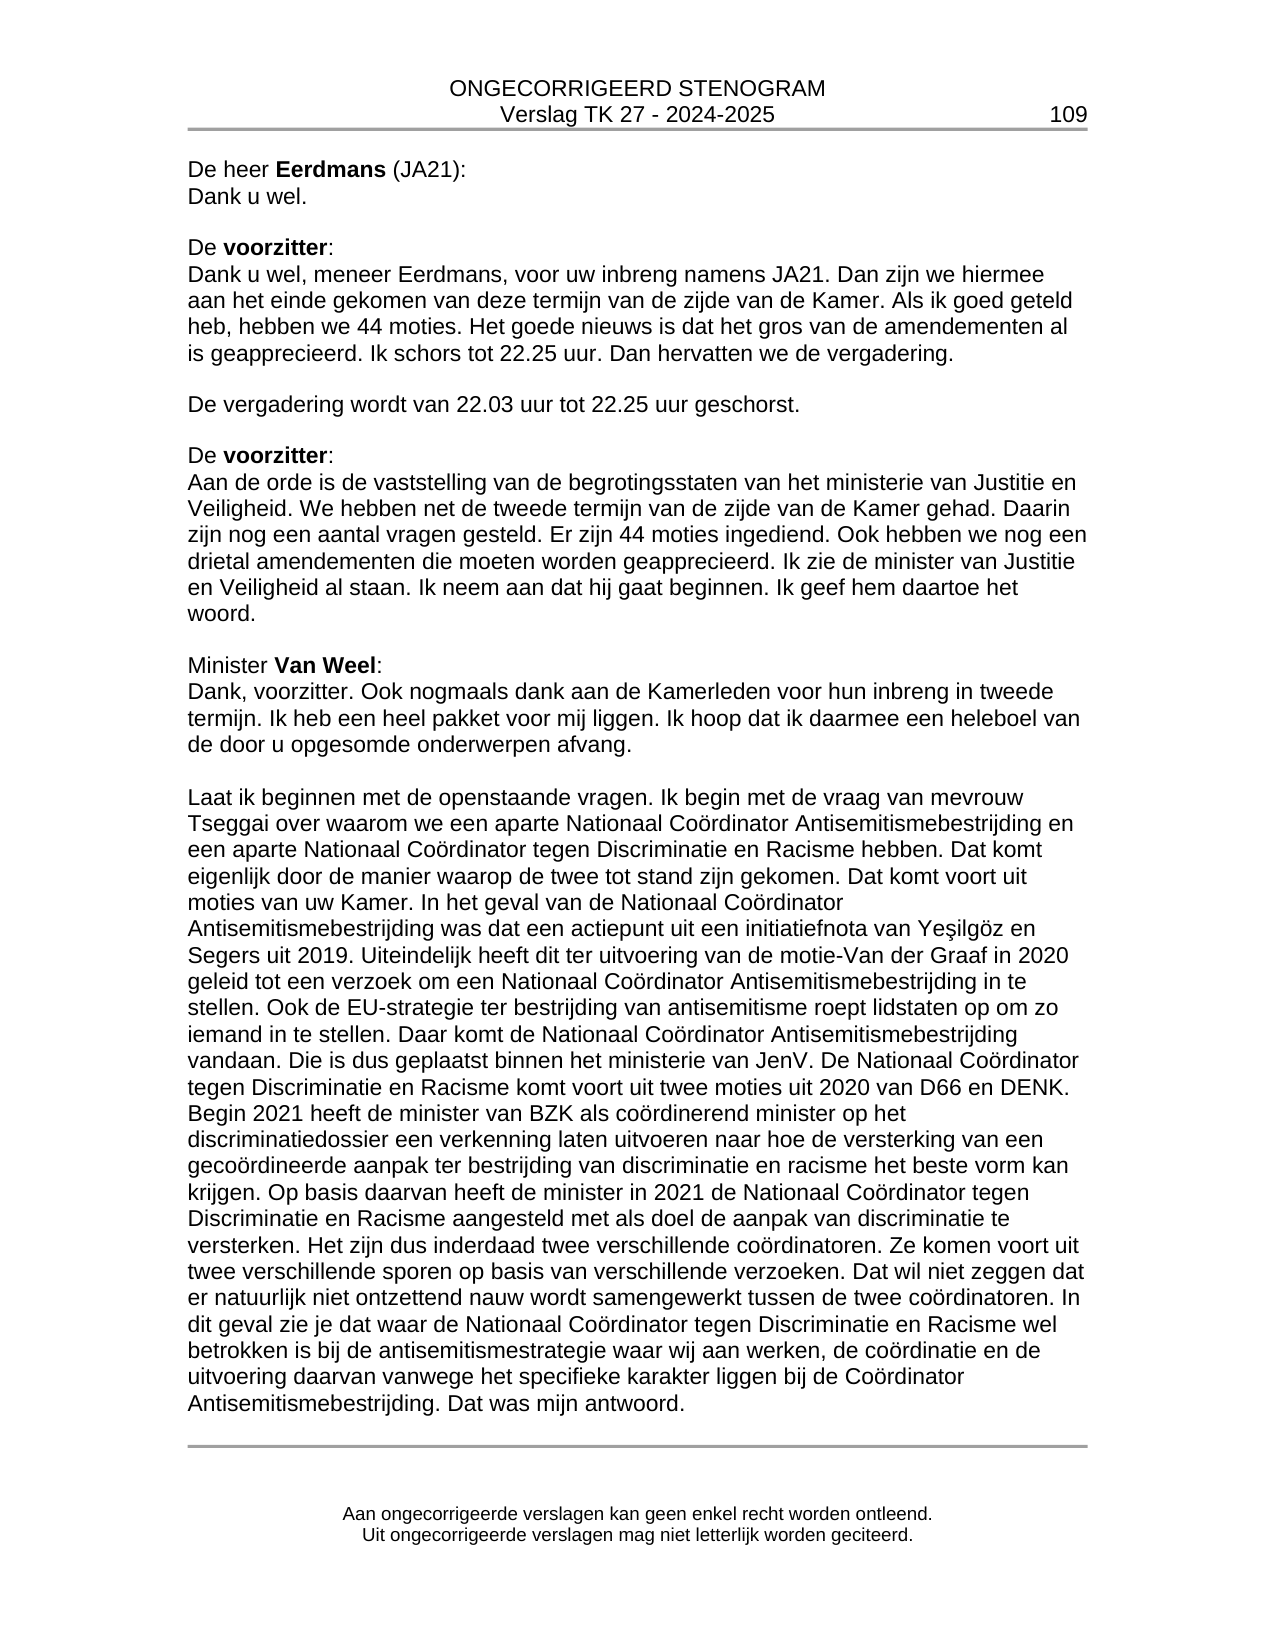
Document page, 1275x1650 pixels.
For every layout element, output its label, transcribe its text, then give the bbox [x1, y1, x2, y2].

text Minister Van Weel: Dank, voorzitter. Ook nogmaals dank aan de Kamerleden voor hun inbreng in tweede termijn. Ik heb een heel pakket voor mij liggen. Ik hoop dat ik daarmee een heleboel van de door u opgesomde onderwerpen afvang. Laat ik beginnen met de openstaande vragen. Ik begin met de vraag van mevrouw Tseggai over waarom we een aparte Nationaal Coördinator Antisemitismebestrijding en een aparte Nationaal Coördinator tegen Discriminatie en Racisme hebben. Dat komt eigenlijk door de manier waarop de twee tot stand zijn gekomen. Dat komt voort uit moties van uw Kamer. In het geval van de Nationaal Coördinator Antisemitismebestrijding was dat een actiepunt uit een initiatiefnota van Yeşilgöz en Segers uit 2019. Uiteindelijk heeft dit ter uitvoering van de motie-Van der Graaf in 2020 geleid tot een verzoek om een Nationaal Coördinator Antisemitismebestrijding in te stellen. Ook de EU-strategie ter bestrijding van antisemitisme roept lidstaten op om zo iemand in te stellen. Daar komt de Nationaal Coördinator Antisemitismebestrijding vandaan. Die is dus geplaatst binnen het ministerie van JenV. De Nationaal Coördinator tegen Discriminatie en Racisme komt voort uit twee moties uit 2020 van D66 en DENK. Begin 2021 heeft de minister van BZK als coördinerend minister op het discriminatiedossier een verkenning laten uitvoeren naar hoe de versterking van een gecoördineerde aanpak ter bestrijding van discriminatie en racisme het beste vorm kan krijgen. Op basis daarvan heeft de minister in 2021 de Nationaal Coördinator tegen Discriminatie en Racisme aangesteld met als doel de aanpak van discriminatie te versterken. Het zijn dus inderdaad twee verschillende coördinatoren. Ze komen voort uit twee verschillende sporen op basis van verschillende verzoeken. Dat wil niet zeggen dat er natuurlijk niet ontzettend nauw wordt samengewerkt tussen de twee coördinatoren. In dit geval zie je dat waar de Nationaal Coördinator tegen Discriminatie en Racisme wel betrokken is bij de antisemitismestrategie waar wij aan werken, de coördinatie en de uitvoering daarvan vanwege het specifieke karakter liggen bij de Coördinator Antisemitismebestrijding. Dat was mijn antwoord. [187, 652, 1087, 1416]
text De voorzitter: Aan de orde is de vaststelling van de begrotingsstaten van het ministerie van Justitie en Veiligheid. We hebben net de tweede termijn van de zijde van de Kamer gehad. Daarin zijn nog een aantal vragen gesteld. Er zijn 44 moties ingediend. Ook hebben we nog een drietal amendementen die moeten worden geapprecieerd. Ik zie de minister van Justitie en Veiligheid al staan. Ik neem aan dat hij gaat beginnen. Ik geef hem daartoe het woord. [187, 442, 1087, 627]
text De voorzitter: Dank u wel, meneer Eerdmans, voor uw inbreng namens JA21. Dan zijn we hiermee aan het einde gekomen van deze termijn van de zijde van de Kamer. Als ik goed geteld heb, hebben we 44 moties. Het goede nieuws is dat het gros van de amendementen al is geapprecieerd. Ik schors tot 22.25 uur. Dan hervatten we de vergadering. [187, 234, 1087, 366]
text De vergadering wordt van 22.03 uur tot 22.25 uur geschorst. [187, 391, 1087, 417]
text De heer Eerdmans (JA21): Dank u wel. [187, 156, 1087, 209]
